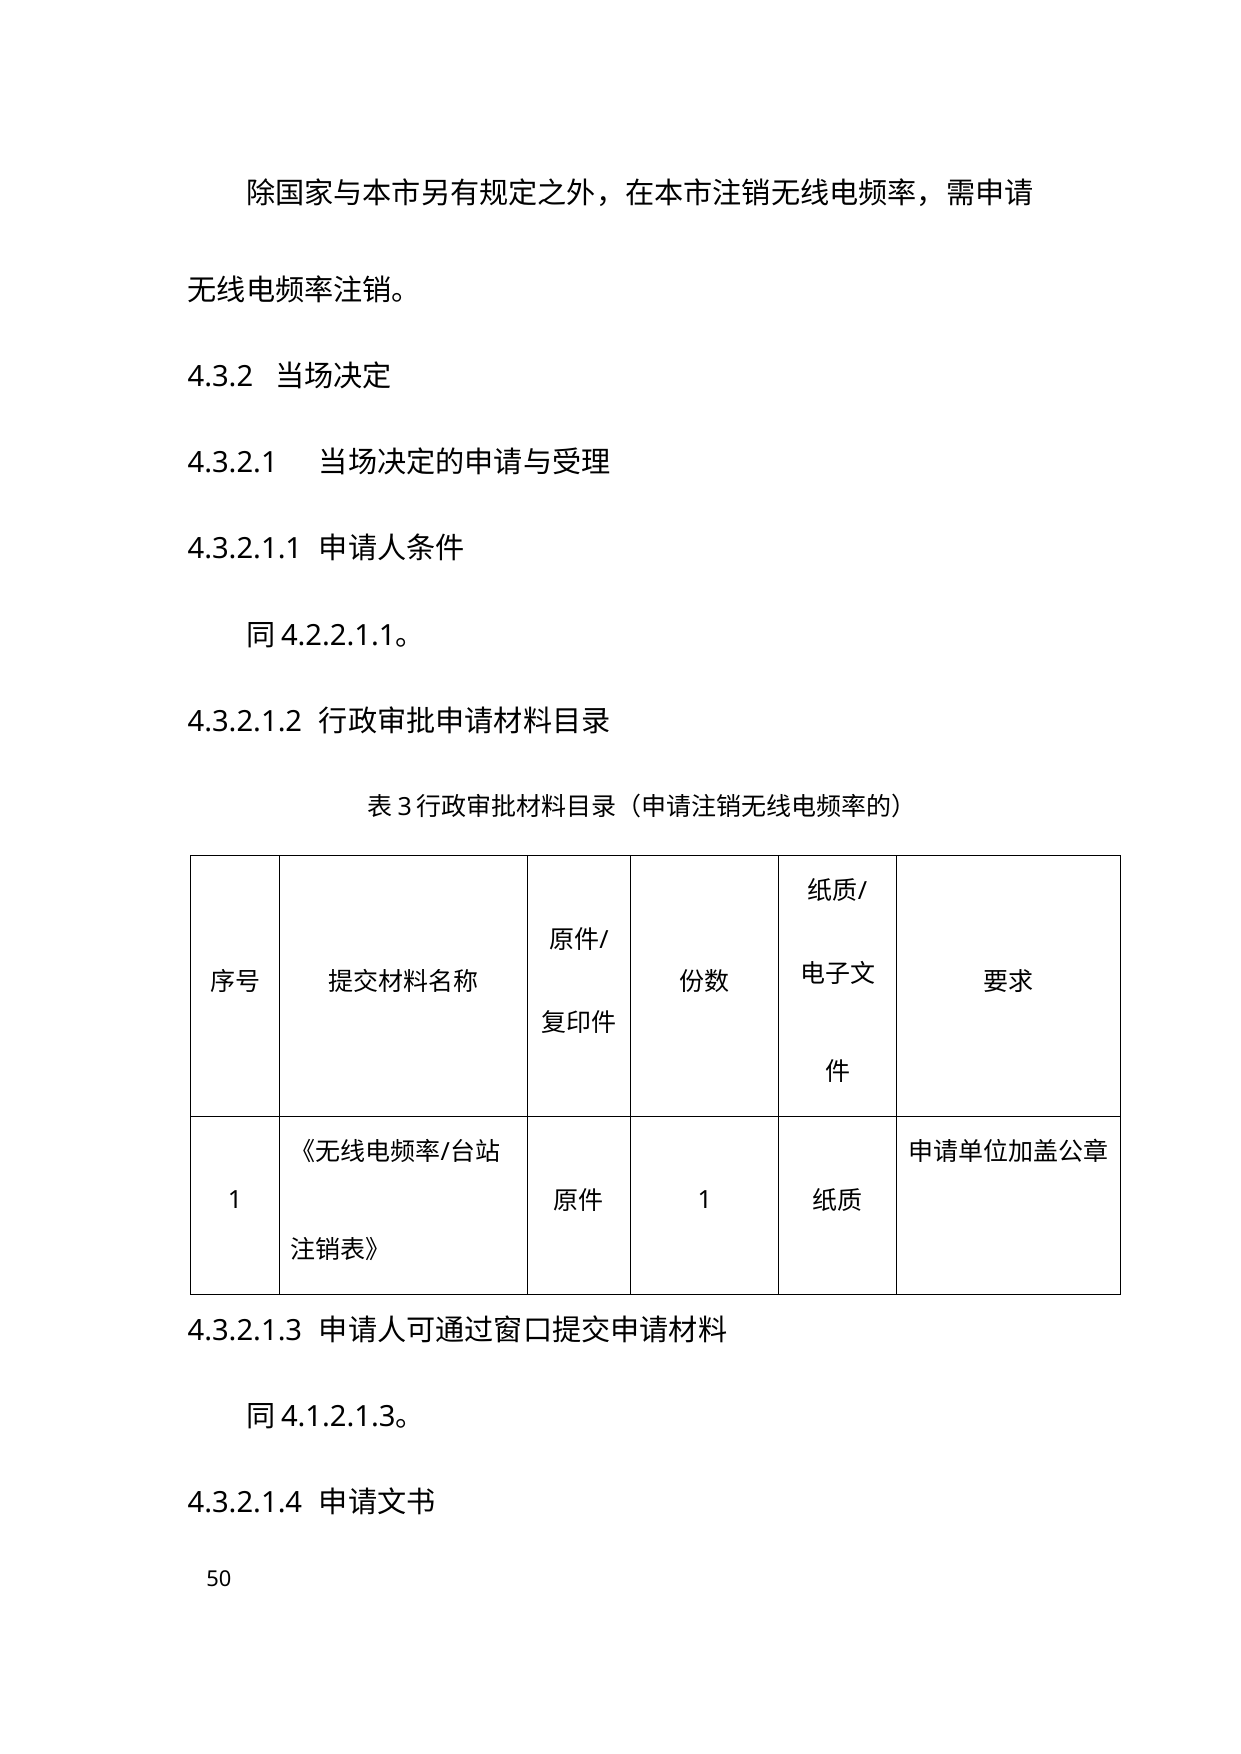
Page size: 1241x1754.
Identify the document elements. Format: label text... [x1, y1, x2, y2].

text 表3行政审批材料目录（申请注销无线电频率的） [187, 772, 1053, 837]
text 同4.1.2.1.3。 [187, 1381, 1053, 1446]
table_header 提交材料名称 [280, 856, 527, 1116]
list 行政审批申请材料目录 [187, 686, 1053, 751]
table_header 纸质/ 电子文件 [779, 856, 896, 1116]
table_cell 1 [631, 1117, 778, 1294]
table_cell 1 [191, 1117, 279, 1294]
list 当场决定的申请与受理 [187, 428, 1053, 493]
table_header 原件/ 复印件 [528, 856, 630, 1116]
table_cell 纸质 [779, 1117, 896, 1294]
list 当场决定 [187, 341, 1053, 406]
list 申请人条件 [187, 514, 1053, 579]
table_cell 原件 [528, 1117, 630, 1294]
list 申请人可通过窗口提交申请材料 [187, 1295, 1053, 1360]
table_cell 《无线电频率/台站注销表》 [280, 1117, 527, 1294]
list 申请文书 [187, 1467, 1053, 1532]
table_header 序号 [191, 856, 279, 1116]
text 同4.2.2.1.1。 [187, 600, 1053, 665]
table_header 份数 [631, 856, 778, 1116]
table_header 要求 [897, 856, 1120, 1116]
text 除国家与本市另有规定之外，在本市注销无线电频率，需申请无线电频率注销。 [187, 158, 1053, 320]
table_cell 申请单位加盖公章 [897, 1117, 1120, 1294]
